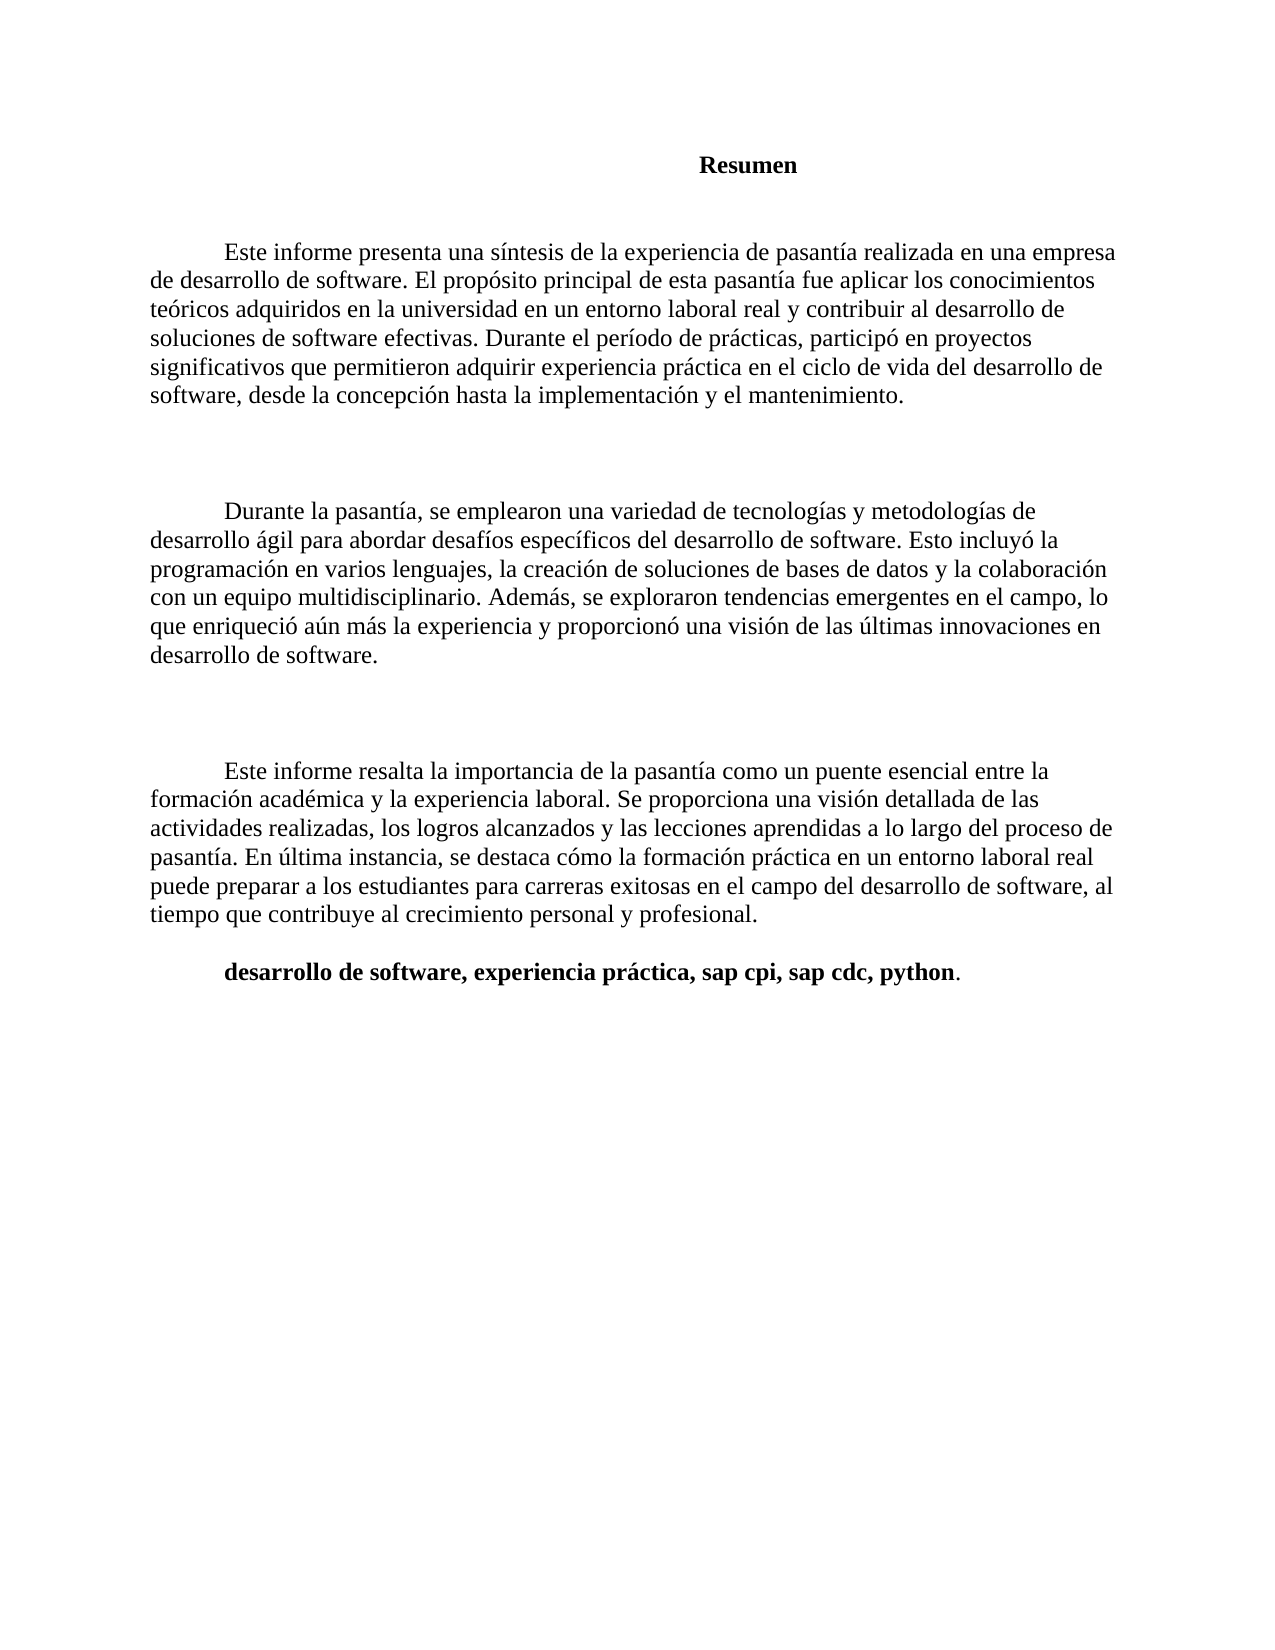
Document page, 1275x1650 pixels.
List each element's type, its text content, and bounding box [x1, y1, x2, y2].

text desarrollo de software, experiencia práctica, sap cpi, sap cdc, python. [224, 957, 1125, 986]
subtitle Resumen [209, 150, 1125, 179]
text Este informe presenta una síntesis de la experiencia de pasantía realizada en una empresa de desarrollo de software. El propósito principal de esta pasantía fue aplicar los conocimientos teóricos adquiridos en la universidad en un entorno laboral real y contribuir al desarrollo de soluciones de software efectivas. Durante el período de prácticas, participó en proyectos significativos que permitieron adquirir experiencia práctica en el ciclo de vida del desarrollo de software, desde la concepción hasta la implementación y el mantenimiento. [150, 237, 1125, 409]
text Este informe resalta la importancia de la pasantía como un puente esencial entre la formación académica y la experiencia laboral. Se proporciona una visión detallada de las actividades realizadas, los logros alcanzados y las lecciones aprendidas a lo largo del proceso de pasantía. En última instancia, se destaca cómo la formación práctica en un entorno laboral real puede preparar a los estudiantes para carreras exitosas en el campo del desarrollo de software, al tiempo que contribuye al crecimiento personal y profesional. [150, 756, 1125, 928]
text Durante la pasantía, se emplearon una variedad de tecnologías y metodologías de desarrollo ágil para abordar desafíos específicos del desarrollo de software. Esto incluyó la programación en varios lenguajes, la creación de soluciones de bases de datos y la colaboración con un equipo multidisciplinario. Además, se exploraron tendencias emergentes en el campo, lo que enriqueció aún más la experiencia y proporcionó una visión de las últimas innovaciones en desarrollo de software. [150, 496, 1125, 669]
